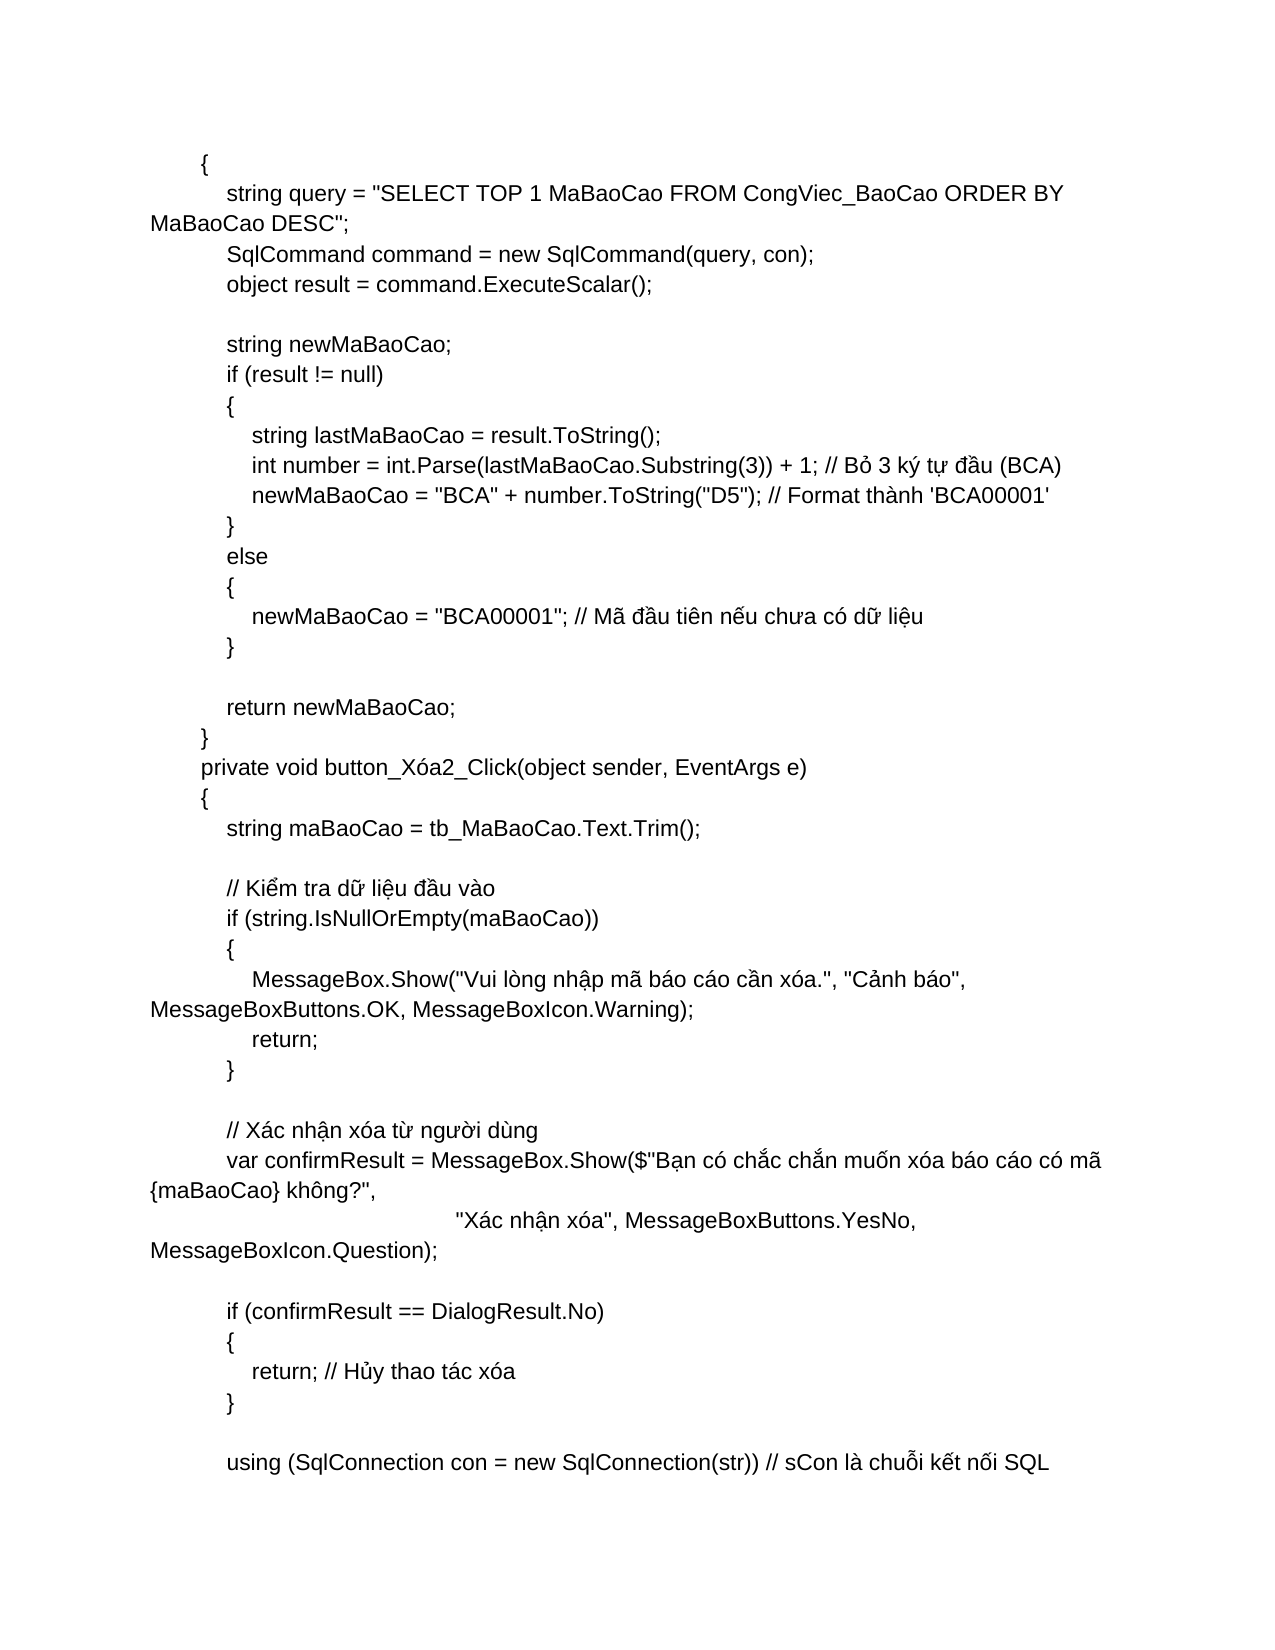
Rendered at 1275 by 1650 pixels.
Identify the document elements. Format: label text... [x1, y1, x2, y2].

text object result = command.ExecuteScalar(); [150, 271, 1125, 297]
text if (result != null) [150, 361, 1125, 388]
text if (string.IsNullOrEmpty(maBaoCao)) [150, 905, 1125, 932]
text int number = int.Parse(lastMaBaoCao.Substring(3)) + 1; // Bỏ 3 ký tự đầu (BCA) [150, 452, 1125, 478]
text { [150, 1328, 1125, 1354]
text return newMaBaoCao; [150, 694, 1125, 720]
text string newMaBaoCao; [150, 331, 1125, 358]
text } [150, 633, 1125, 660]
text newMaBaoCao = "BCA00001"; // Mã đầu tiên nếu chưa có dữ liệu [150, 603, 1125, 629]
text SqlCommand command = new SqlCommand(query, con); [150, 241, 1125, 267]
text MessageBox.Show("Vui lòng nhập mã báo cáo cần xóa.", "Cảnh báo", MessageBoxButtons.OK, MessageBoxIcon.Warning); [150, 966, 1125, 1022]
text return; [150, 1026, 1125, 1052]
text string query = "SELECT TOP 1 MaBaoCao FROM CongViec_BaoCao ORDER BY MaBaoCao DESC"; [150, 180, 1125, 237]
text newMaBaoCao = "BCA" + number.ToString("D5"); // Format thành 'BCA00001' [150, 482, 1125, 509]
text } [150, 724, 1125, 750]
text var confirmResult = MessageBox.Show($"Bạn có chắc chắn muốn xóa báo cáo có mã {maBaoCao} không?", [150, 1147, 1125, 1203]
text { [150, 573, 1125, 599]
text string lastMaBaoCao = result.ToString(); [150, 422, 1125, 448]
text private void button_Xóa2_Click(object sender, EventArgs e) [150, 754, 1125, 781]
text return; // Hủy thao tác xóa [150, 1358, 1125, 1385]
text // Xác nhận xóa từ người dùng [150, 1117, 1125, 1143]
text "Xác nhận xóa", MessageBoxButtons.YesNo, MessageBoxIcon.Question); [150, 1207, 1125, 1264]
text { [150, 150, 1125, 176]
text { [150, 784, 1125, 811]
text using (SqlConnection con = new SqlConnection(str)) // sCon là chuỗi kết nối SQL [150, 1449, 1125, 1475]
text } [150, 1388, 1125, 1415]
text if (confirmResult == DialogResult.No) [150, 1298, 1125, 1324]
text { [150, 392, 1125, 418]
text } [150, 1056, 1125, 1083]
text } [150, 512, 1125, 539]
text string maBaoCao = tb_MaBaoCao.Text.Trim(); [150, 814, 1125, 841]
text else [150, 543, 1125, 569]
text { [150, 935, 1125, 962]
text // Kiểm tra dữ liệu đầu vào [150, 875, 1125, 901]
